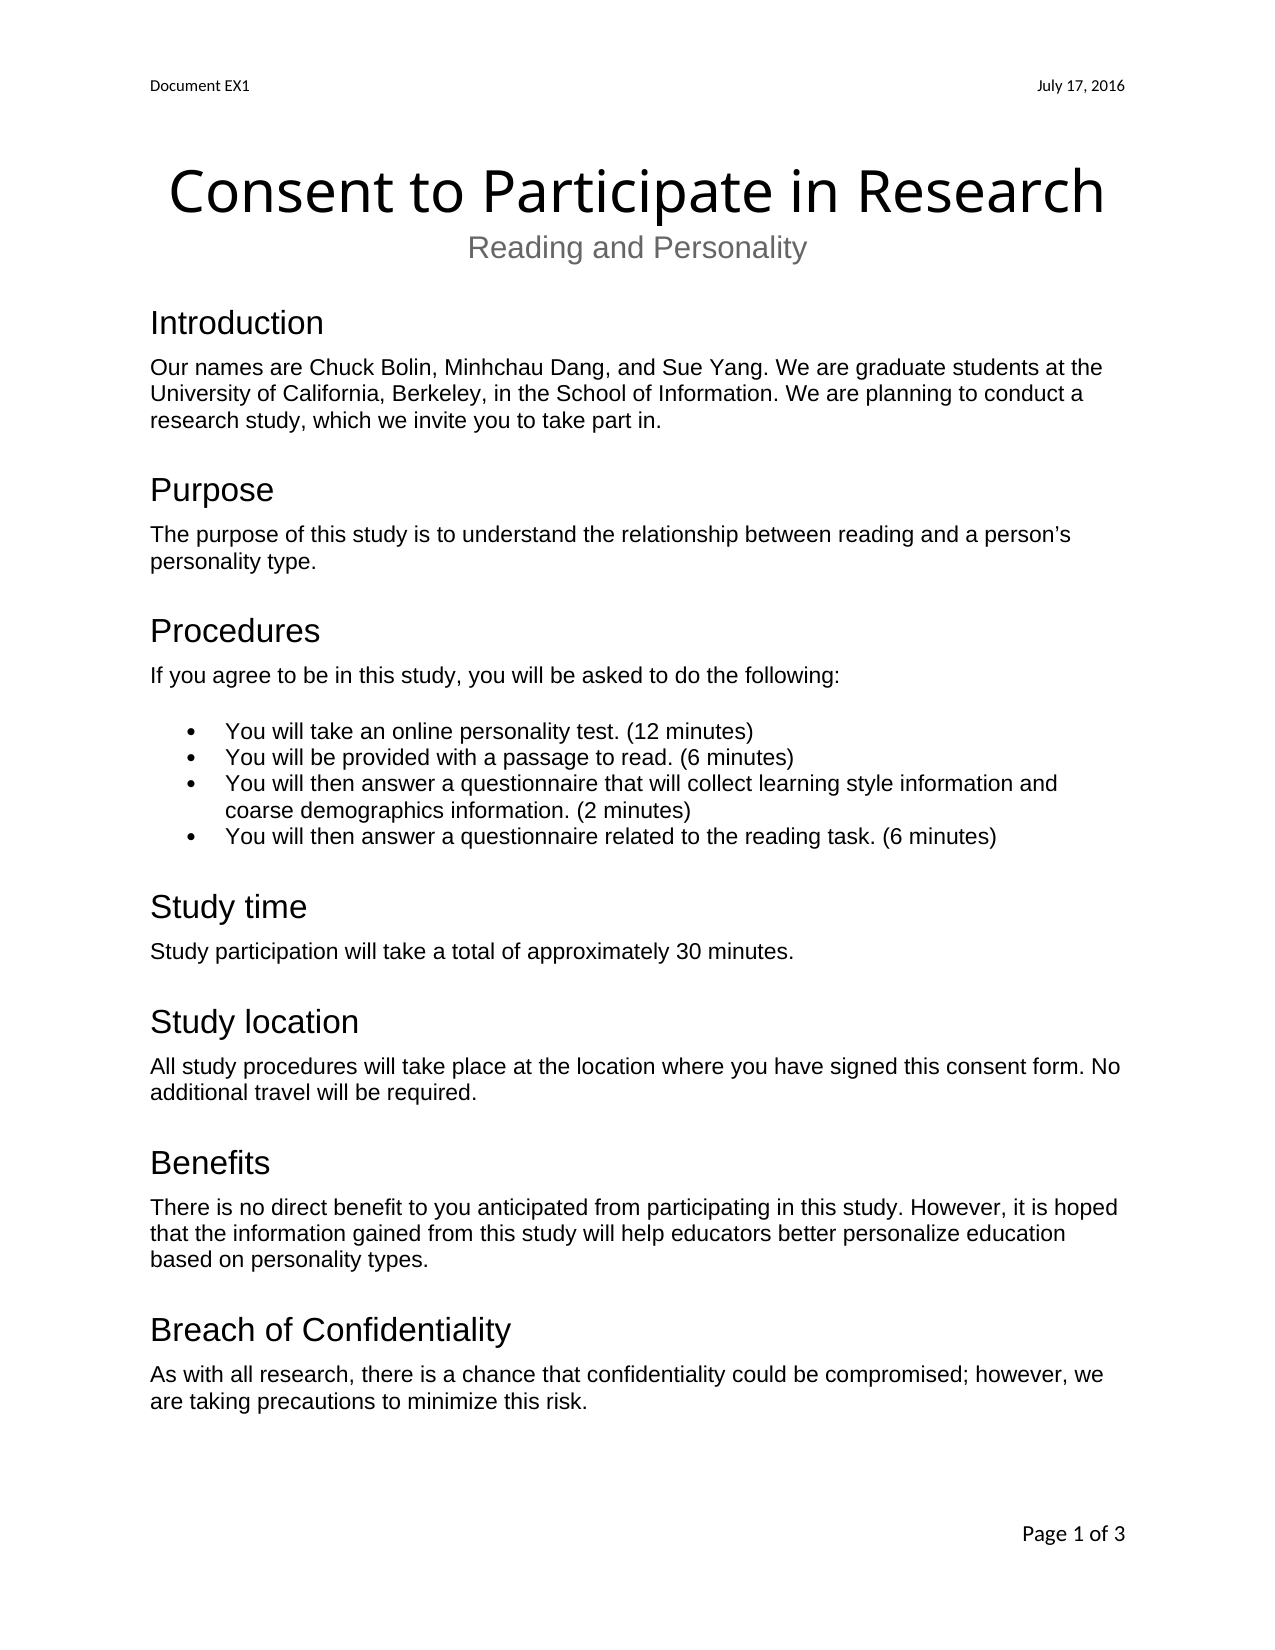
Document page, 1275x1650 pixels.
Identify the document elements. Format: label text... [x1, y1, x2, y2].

text All study procedures will take place at the location where you have signed this consent form. No additional travel will be required. [150, 1053, 1125, 1105]
text Study participation will take a total of approximately 30 minutes. [150, 938, 1125, 964]
text There is no direct benefit to you anticipated from participating in this study. However, it is hoped that the information gained from this study will help educators better personalize education based on personality types. [150, 1194, 1125, 1273]
list You will then answer a questionnaire related to the reading task. (6 minutes) [187, 823, 1125, 849]
text If you agree to be in this study, you will be asked to do the following: [150, 662, 1125, 689]
list Procedures [150, 612, 1125, 650]
list Introduction [150, 303, 1125, 341]
list Study time [150, 887, 1125, 925]
list Purpose [150, 470, 1125, 509]
title Consent to Participate in Research [150, 150, 1125, 229]
text Reading and Personality [150, 229, 1125, 265]
list Study location [150, 1002, 1125, 1040]
list You will then answer a questionnaire that will collect learning style information and coarse demographics information. (2 minutes) [187, 770, 1125, 823]
text The purpose of this study is to understand the relationship between reading and a person’s personality type. [150, 521, 1125, 574]
list You will take an online personality test. (12 minutes) [187, 718, 1125, 744]
list Breach of Confidentiality [150, 1310, 1125, 1349]
list Benefits [150, 1143, 1125, 1181]
text Our names are Chuck Bolin, Minhchau Dang, and Sue Yang. We are graduate students at the University of California, Berkeley, in the School of Information. We are planning to conduct a research study, which we invite you to take part in. [150, 354, 1125, 433]
text As with all research, there is a chance that confidentiality could be compromised; however, we are taking precautions to minimize this risk. [150, 1361, 1125, 1414]
list You will be provided with a passage to read. (6 minutes) [187, 744, 1125, 770]
